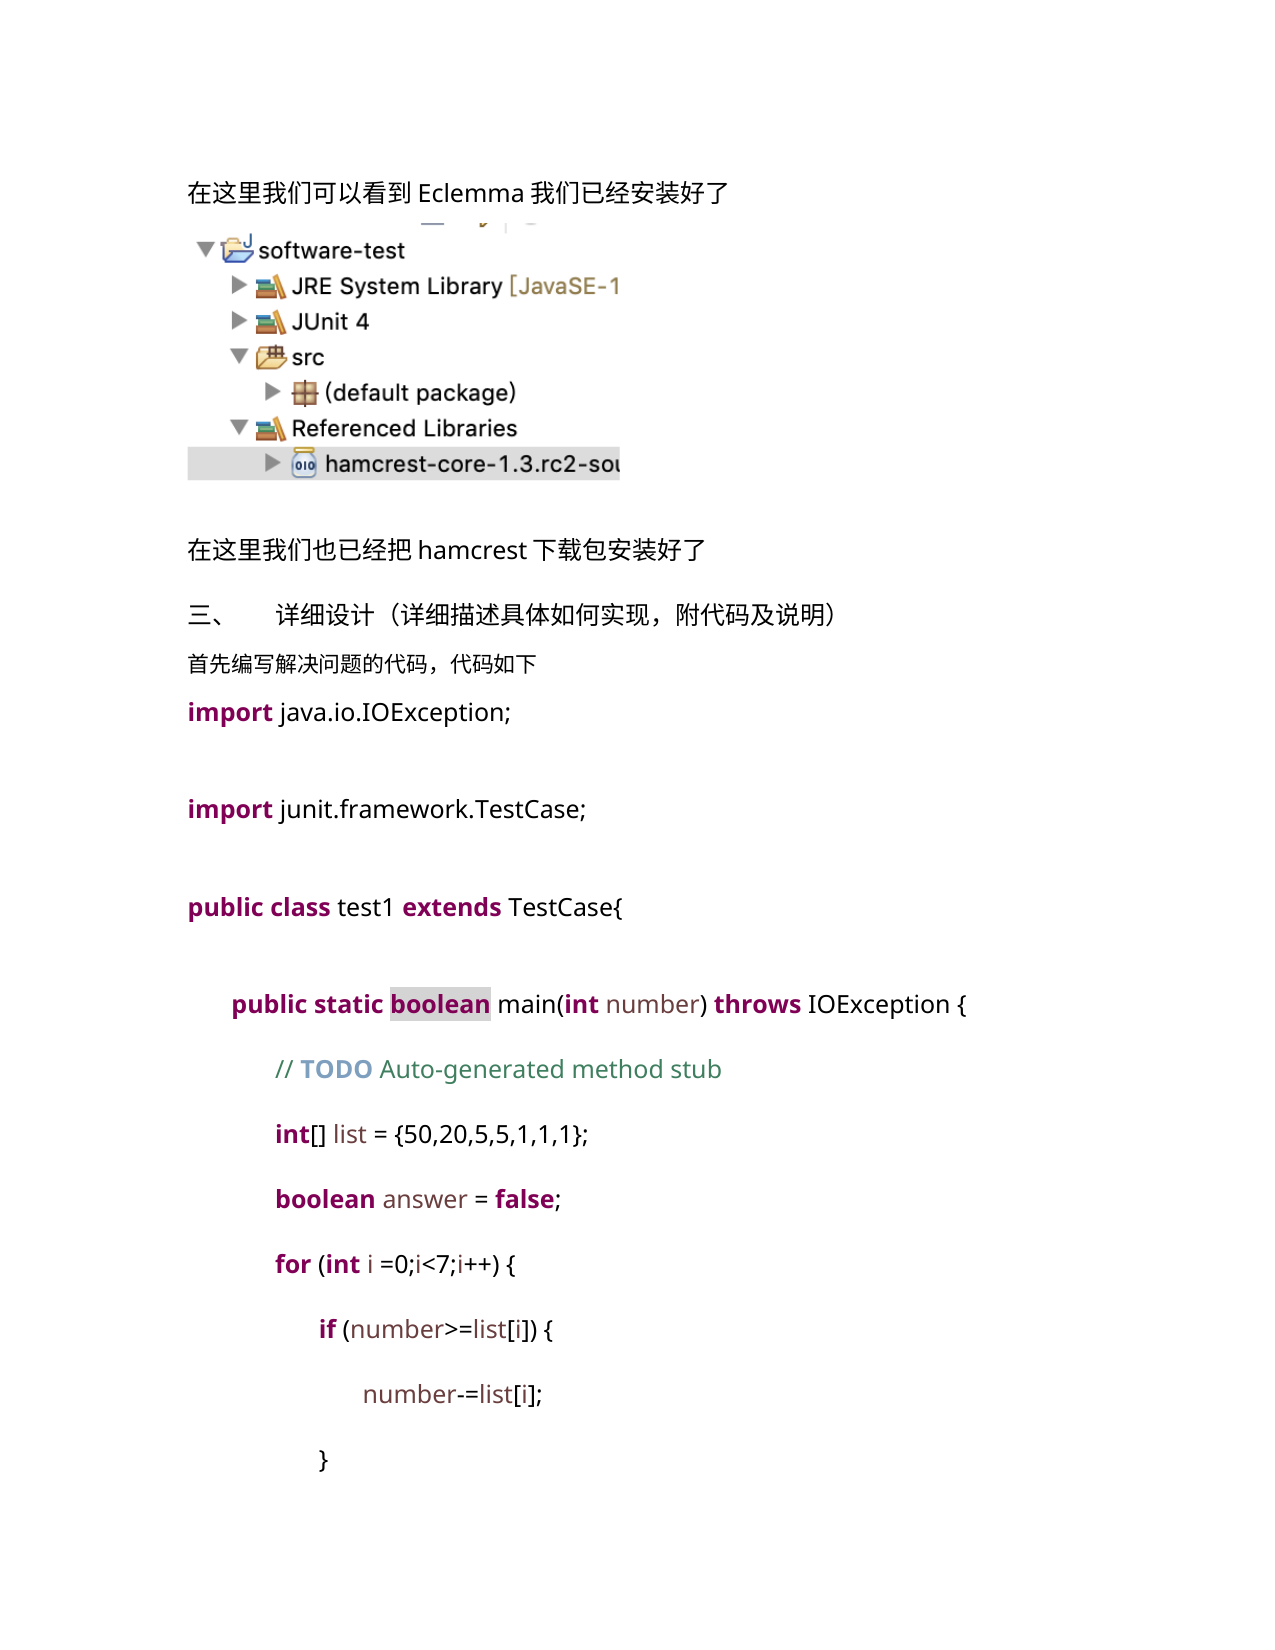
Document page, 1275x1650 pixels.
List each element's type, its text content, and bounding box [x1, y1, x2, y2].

text 首先编写解决问题的代码，代码如下 [187, 646, 1087, 679]
text number-=list[i]; [187, 1361, 1087, 1426]
text boolean answer = false; [187, 1166, 1087, 1231]
text public class test1 extends TestCase{ [187, 874, 1087, 939]
text if (number>=list[i]) { [187, 1296, 1087, 1361]
text } [187, 1426, 1087, 1491]
list 详细设计（详细描述具体如何实现，附代码及说明） [187, 581, 1087, 646]
text import java.io.IOException; [187, 679, 1087, 744]
text import junit.framework.TestCase; [187, 776, 1087, 841]
text // TODO Auto-generated method stub [187, 1036, 1087, 1101]
text public static boolean main(int number) throws IOException { [187, 971, 1087, 1036]
text 在这里我们可以看到Eclemma我们已经安装好了 [187, 159, 1087, 224]
picture [187, 223, 625, 497]
text for (int i =0;i<7;i++) { [187, 1231, 1087, 1296]
text 在这里我们也已经把hamcrest下载包安装好了 [187, 516, 1087, 581]
text int[] list = {50,20,5,5,1,1,1}; [187, 1101, 1087, 1166]
